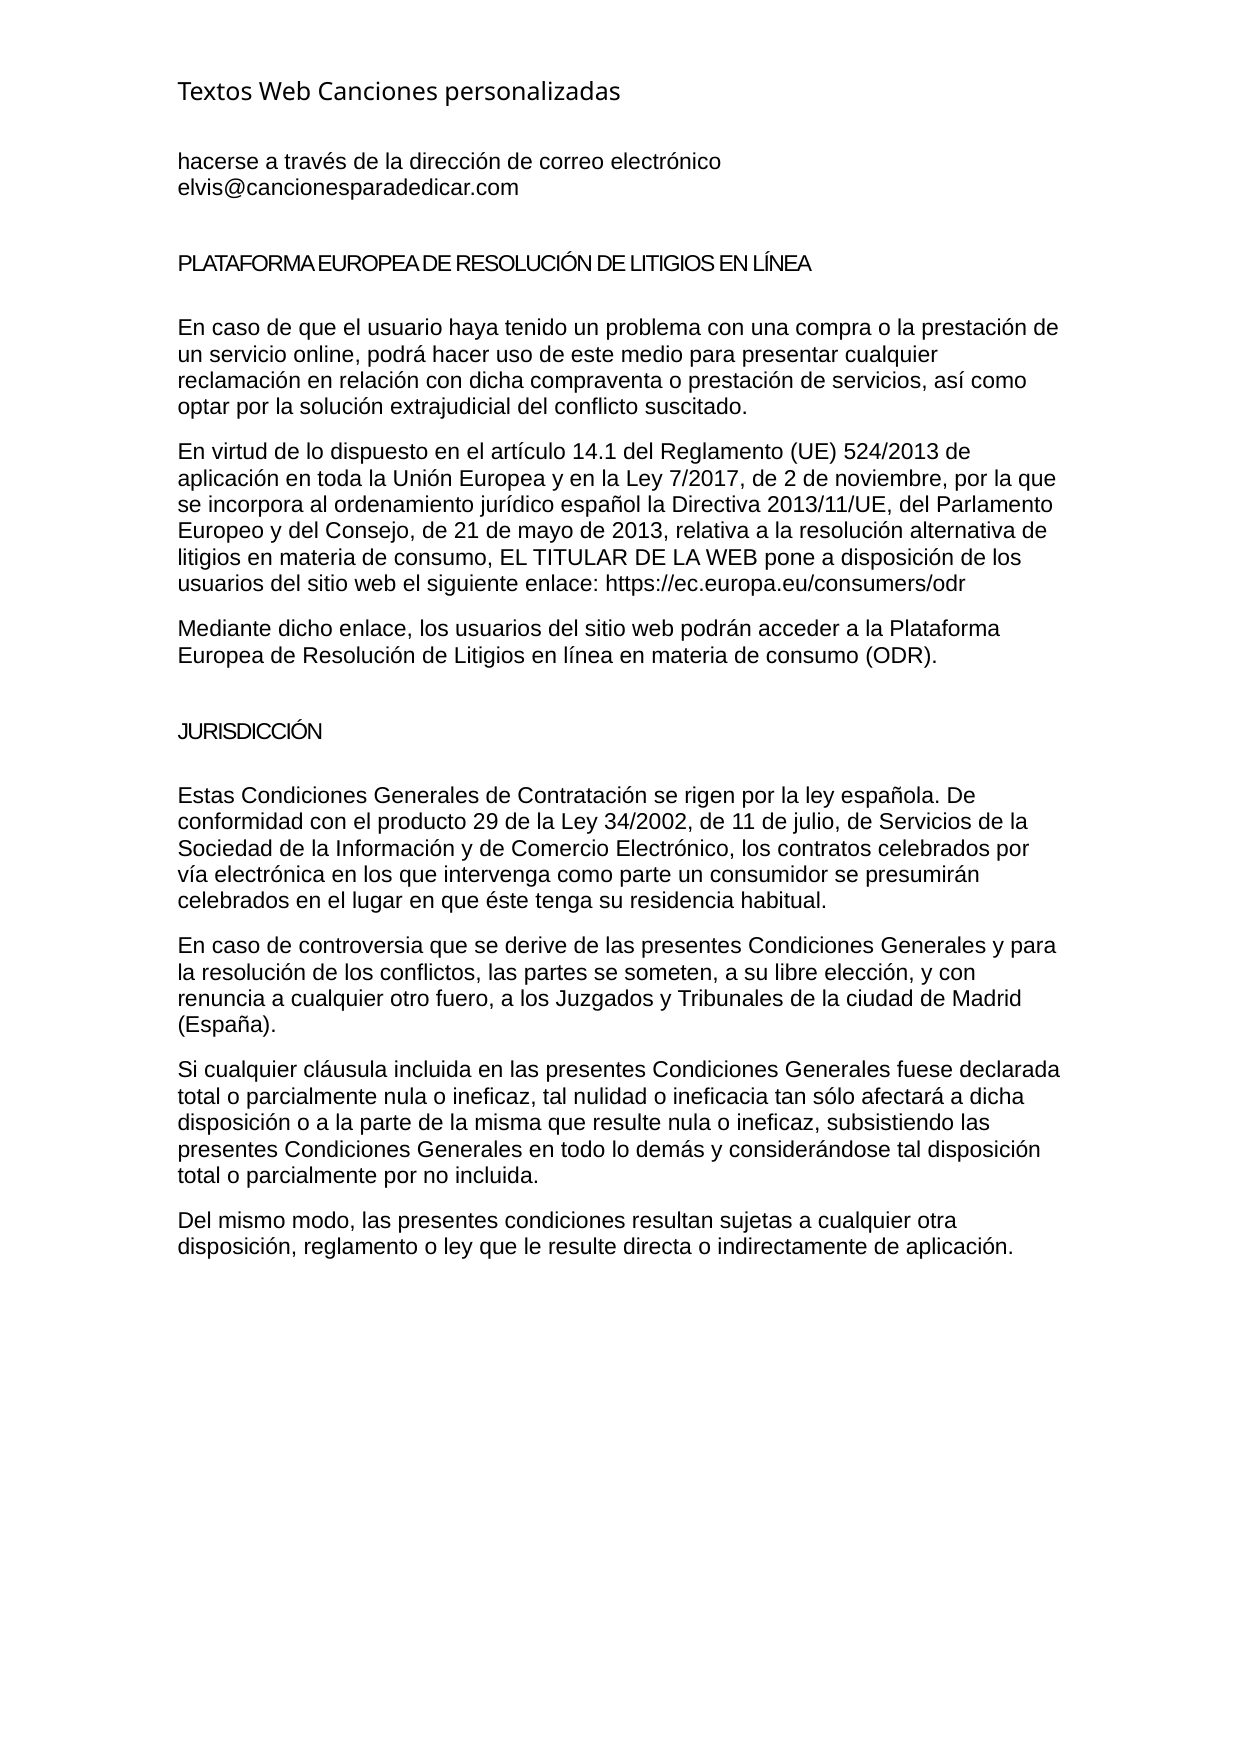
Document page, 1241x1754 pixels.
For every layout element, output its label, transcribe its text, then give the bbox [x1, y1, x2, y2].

text Estas Condiciones Generales de Contratación se rigen por la ley española. De conformidad con el producto 29 de la Ley 34/2002, de 11 de julio, de Servicios de la Sociedad de la Información y de Comercio Electrónico, los contratos celebrados por vía electrónica en los que intervenga como parte un consumidor se presumirán celebrados en el lugar en que éste tenga su residencia habitual. [177, 782, 1063, 913]
text Si cualquier cláusula incluida en las presentes Condiciones Generales fuese declarada total o parcialmente nula o ineficaz, tal nulidad o ineficacia tan sólo afectará a dicha disposición o a la parte de la misma que resulte nula o ineficaz, subsistiendo las presentes Condiciones Generales en todo lo demás y considerándose tal disposición total o parcialmente por no incluida. [177, 1056, 1063, 1188]
text En caso de controversia que se derive de las presentes Condiciones Generales y para la resolución de los conflictos, las partes se someten, a su libre elección, y con renuncia a cualquier otro fuero, a los Juzgados y Tribunales de la ciudad de Madrid (España). [177, 932, 1063, 1038]
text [177, 148, 1063, 200]
text En virtud de lo dispuesto en el artículo 14.1 del Reglamento (UE) 524/2013 de aplicación en toda la Unión Europea y en la Ley 7/2017, de 2 de noviembre, por la que se incorpora al ordenamiento jurídico español la Directiva 2013/11/UE, del Parlamento Europeo y del Consejo, de 21 de mayo de 2013, relativa a la resolución alternativa de litigios en materia de consumo, EL TITULAR DE LA WEB pone a disposición de los usuarios del sitio web el siguiente enlace: https://ec.europa.eu/consumers/odr [177, 438, 1063, 596]
text Del mismo modo, las presentes condiciones resultan sujetas a cualquier otra disposición, reglamento o ley que le resulte directa o indirectamente de aplicación. [177, 1207, 1063, 1260]
text JURISDICCIÓN [177, 718, 1063, 744]
text Mediante dicho enlace, los usuarios del sitio web podrán acceder a la Plataforma Europea de Resolución de Litigios en línea en materia de consumo (ODR). [177, 615, 1063, 668]
text En caso de que el usuario haya tenido un problema con una compra o la prestación de un servicio online, podrá hacer uso de este medio para presentar cualquier reclamación en relación con dicha compraventa o prestación de servicios, así como optar por la solución extrajudicial del conflicto suscitado. [177, 314, 1063, 419]
text PLATAFORMA EUROPEA DE RESOLUCIÓN DE LITIGIOS EN LÍNEA [177, 250, 1063, 277]
